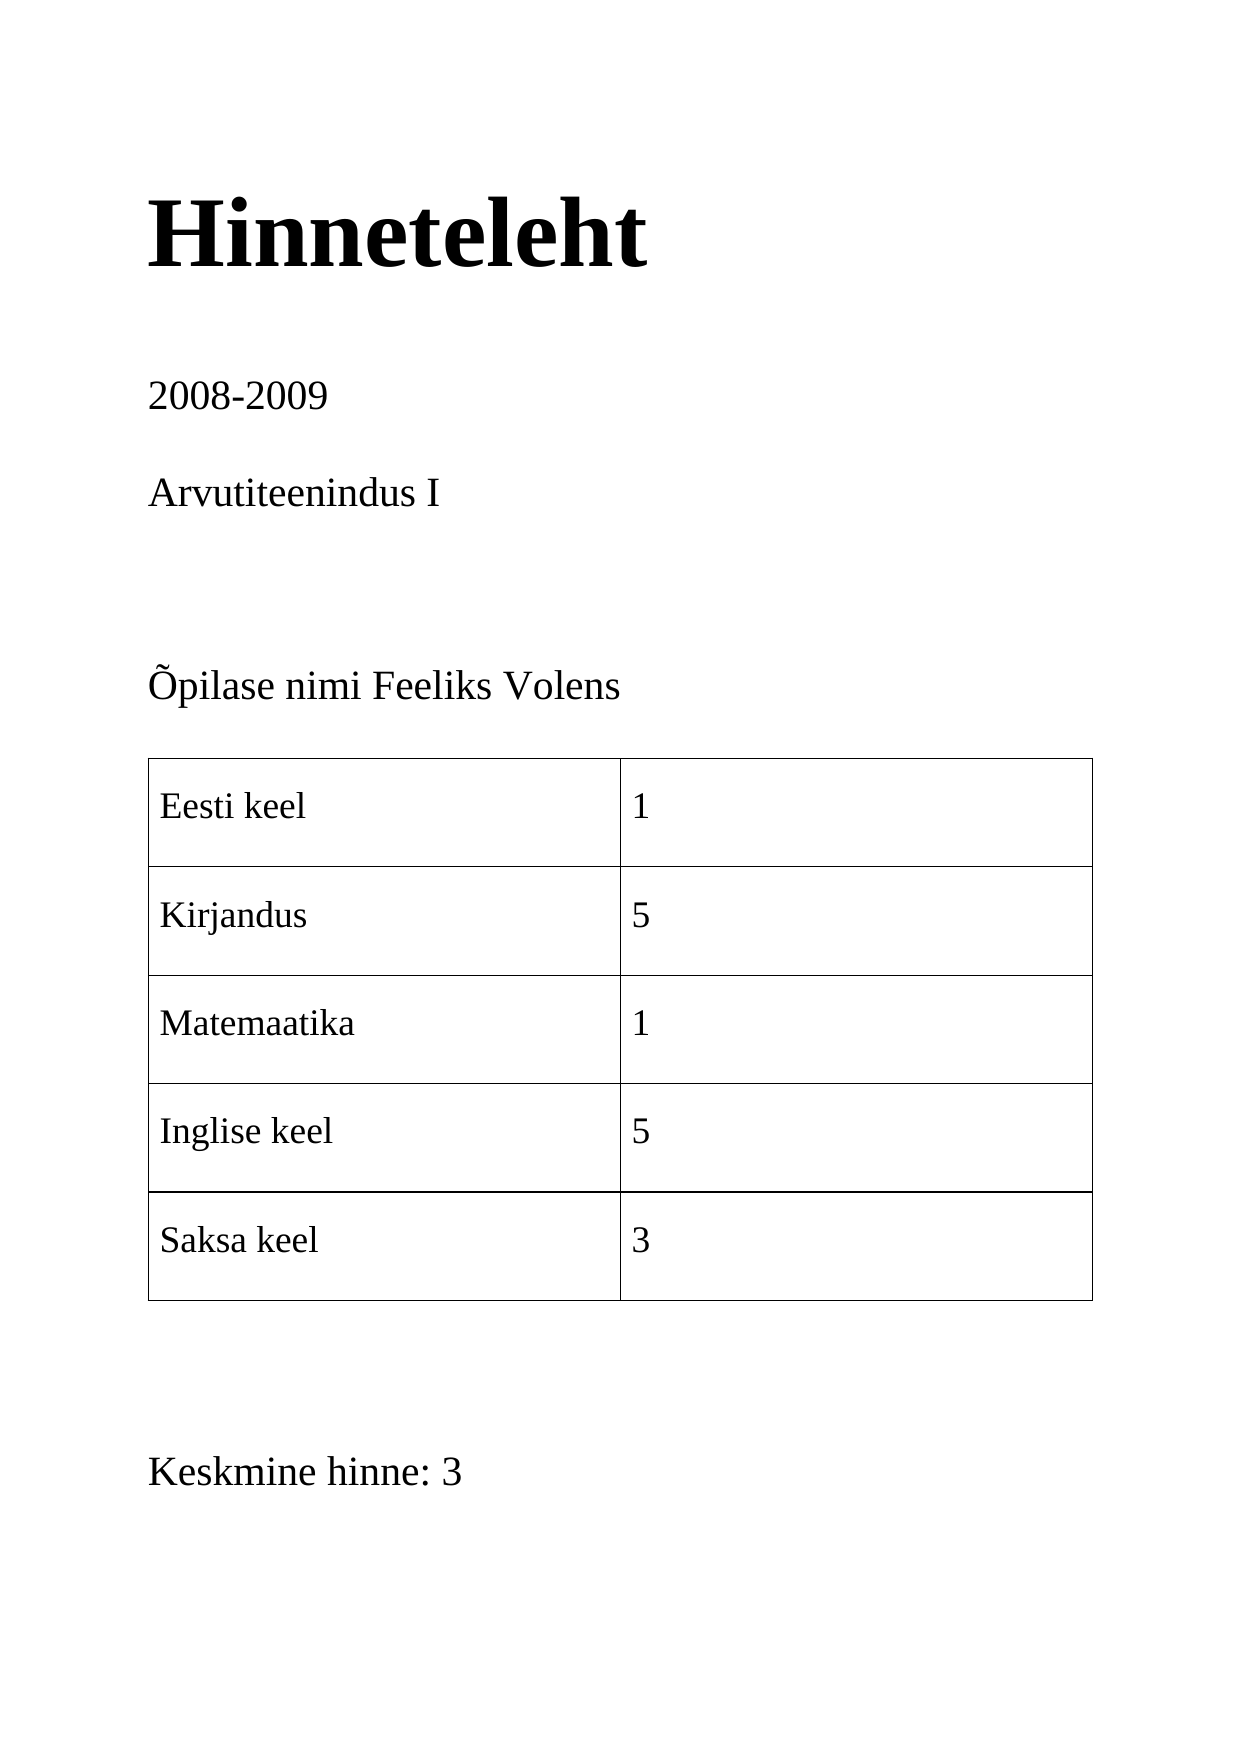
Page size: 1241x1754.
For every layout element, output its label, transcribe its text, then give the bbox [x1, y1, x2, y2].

table_header 1 [621, 759, 1092, 866]
text Hinneteleht [148, 173, 1093, 288]
table_cell 3 [621, 1193, 1092, 1300]
text Õpilase nimi Feeliks Volens [148, 661, 1093, 709]
table_cell Kirjandus [149, 867, 620, 974]
table_cell 5 [621, 1084, 1092, 1191]
table_cell Matemaatika [149, 976, 620, 1083]
table_cell Saksa keel [149, 1193, 620, 1300]
table_header Eesti keel [149, 759, 620, 866]
table_cell Inglise keel [149, 1084, 620, 1191]
text 2008-2009 [148, 370, 1093, 418]
text Arvutiteenindus I [148, 467, 1093, 515]
table_cell 1 [621, 976, 1092, 1083]
table_cell 5 [621, 867, 1092, 974]
text Keskmine hinne: 3 [148, 1447, 1093, 1494]
